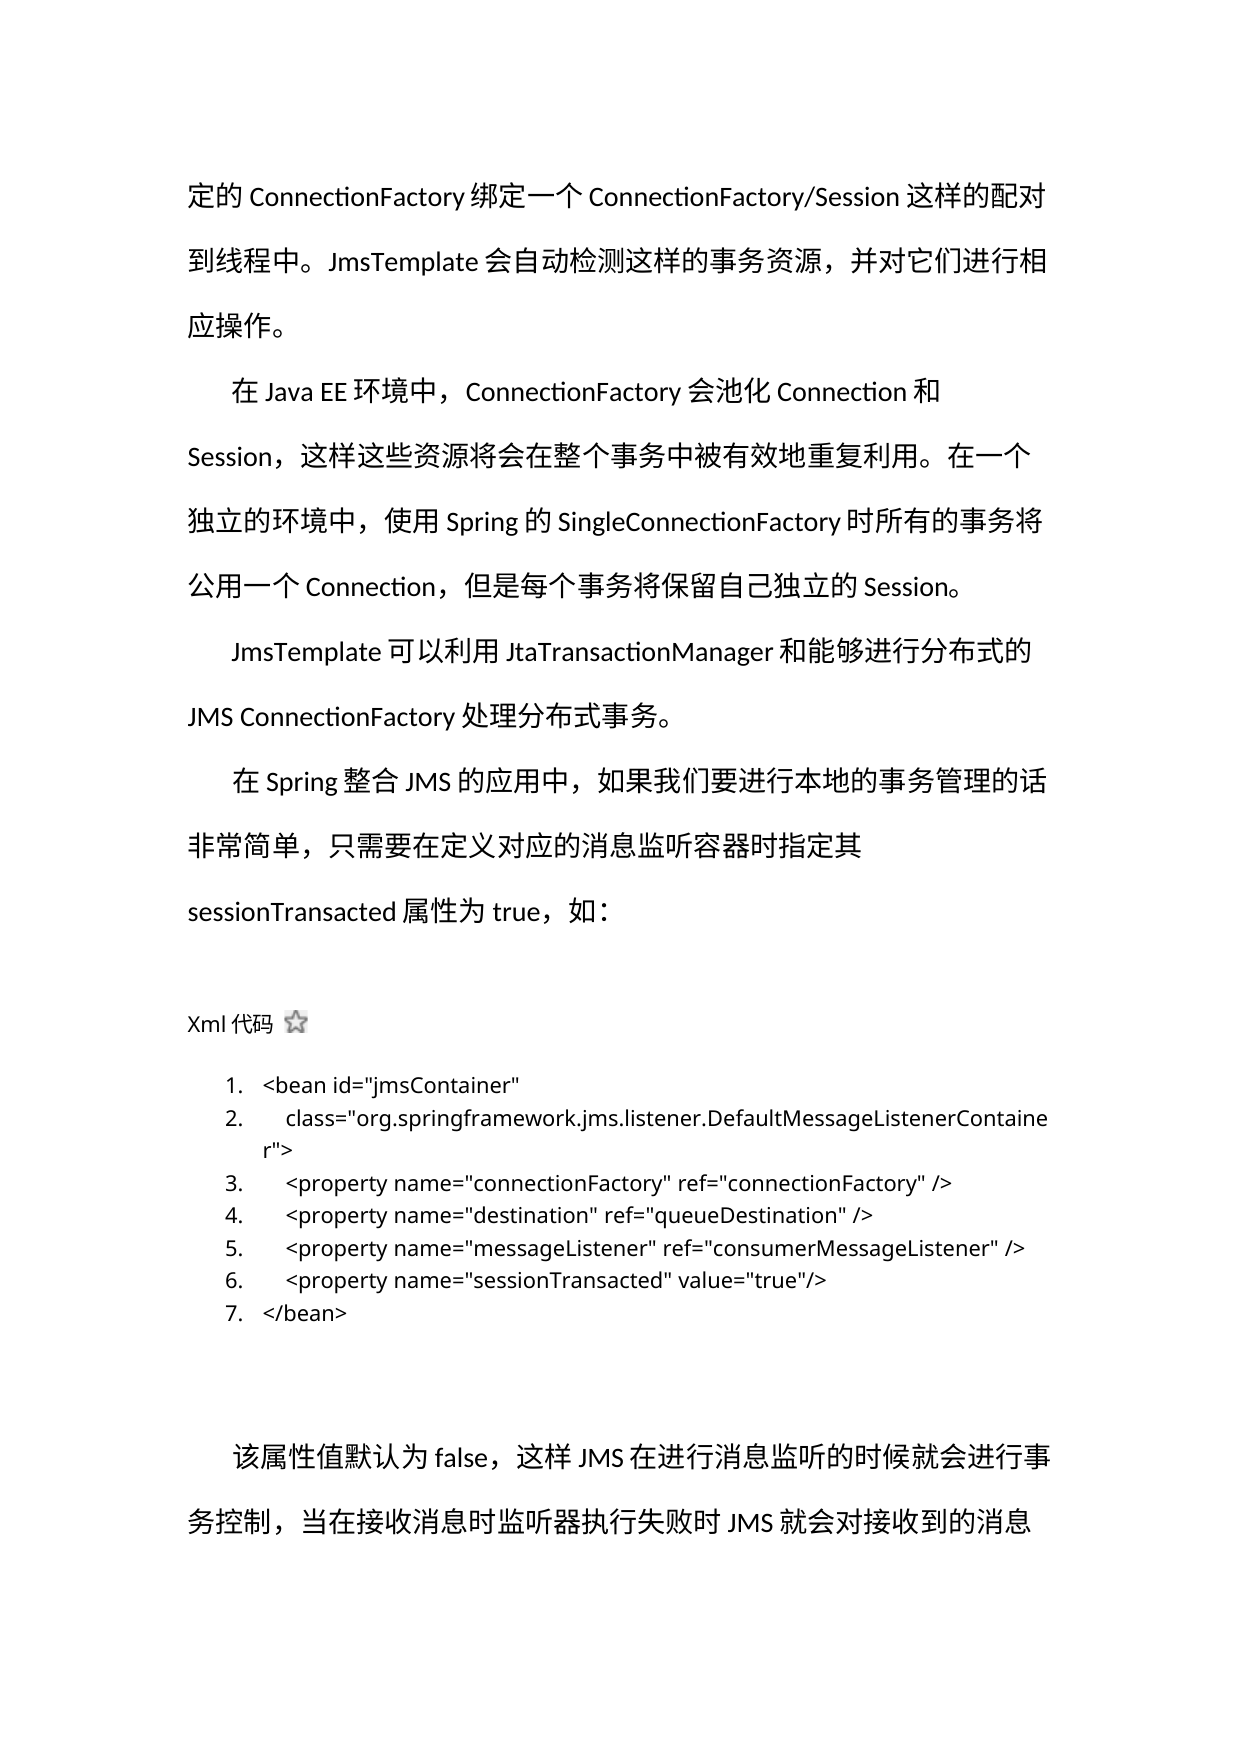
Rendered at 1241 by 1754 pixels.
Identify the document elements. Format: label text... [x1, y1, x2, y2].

text 在Java EE环境中，ConnectionFactory会池化Connection和Session，这样这些资源将会在整个事务中被有效地重复利用。在一个独立的环境中，使用Spring的SingleConnectionFactory时所有的事务将公用一个Connection，但是每个事务将保留自己独立的Session。 [187, 357, 1053, 617]
list <property name="messageListener" ref="consumerMessageListener" /> [225, 1231, 1053, 1264]
picture [284, 1010, 308, 1033]
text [187, 1423, 1053, 1553]
list </bean> [225, 1296, 1053, 1329]
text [187, 162, 1053, 357]
text JmsTemplate可以利用JtaTransactionManager和能够进行分布式的 JMS ConnectionFactory处理分布式事务。 [187, 617, 1053, 747]
list <property name="destination" ref="queueDestination" /> [225, 1199, 1053, 1231]
list class="org.springframework.jms.listener.DefaultMessageListenerContainer"> [225, 1101, 1053, 1166]
list <property name="connectionFactory" ref="connectionFactory" /> [225, 1166, 1053, 1199]
text Xml代码 [187, 1007, 1053, 1039]
text 在Spring整合JMS的应用中，如果我们要进行本地的事务管理的话非常简单，只需要在定义对应的消息监听容器时指定其sessionTransacted属性为true，如： [187, 747, 1053, 942]
list <bean id="jmsContainer" [225, 1069, 1053, 1101]
list <property name="sessionTransacted" value="true"/> [225, 1264, 1053, 1296]
